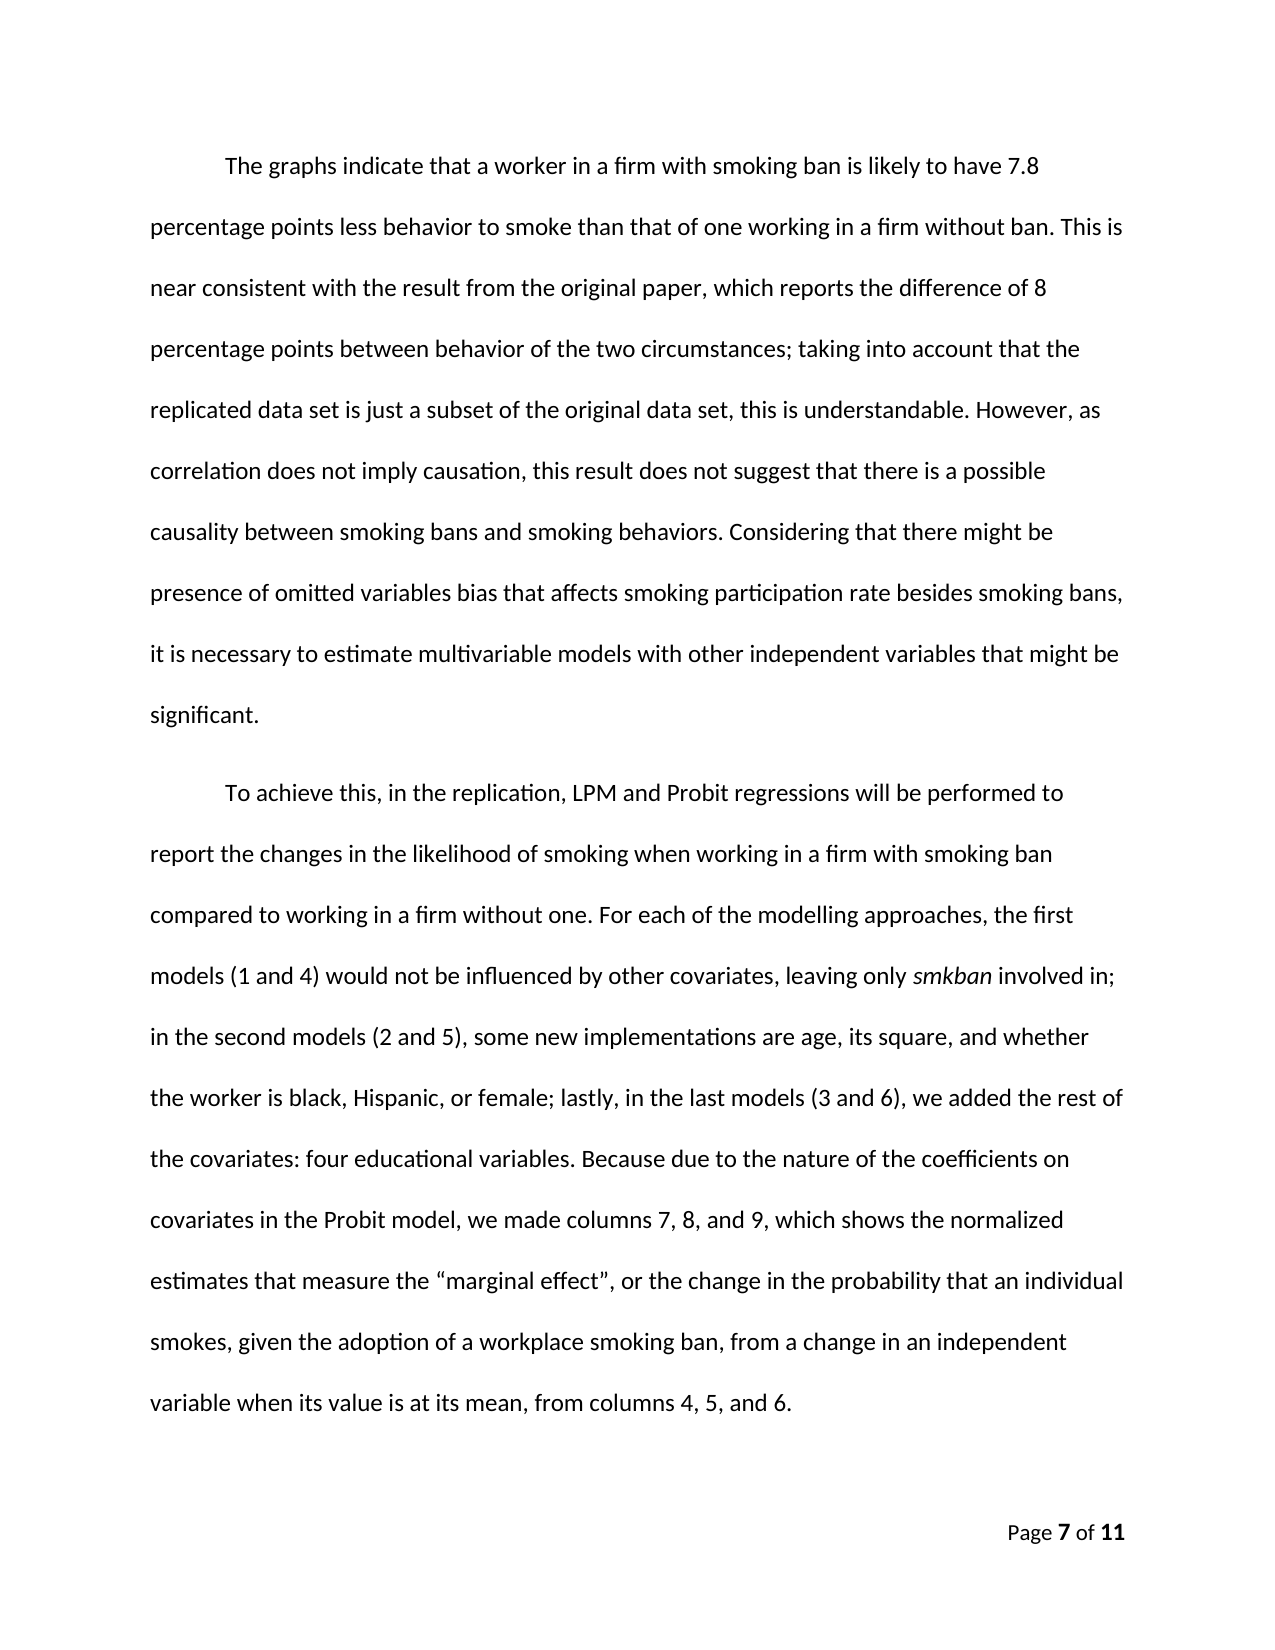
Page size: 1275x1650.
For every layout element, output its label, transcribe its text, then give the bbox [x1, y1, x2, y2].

text The graphs indicate that a worker in a firm with smoking ban is likely to have 7.8 percentage points less behavior to smoke than that of one working in a firm without ban. This is near consistent with the result from the original paper, which reports the difference of 8 percentage points between behavior of the two circumstances; taking into account that the replicated data set is just a subset of the original data set, this is understandable. However, as correlation does not imply causation, this result does not suggest that there is a possible causality between smoking bans and smoking behaviors. Considering that there might be presence of omitted variables bias that affects smoking participation rate besides smoking bans, it is necessary to estimate multivariable models with other independent variables that might be significant. [150, 150, 1125, 730]
text To achieve this, in the replication, LPM and Probit regressions will be performed to report the changes in the likelihood of smoking when working in a firm with smoking ban compared to working in a firm without one. For each of the modelling approaches, the first models (1 and 4) would not be influenced by other covariates, leaving only smkban involved in; in the second models (2 and 5), some new implementations are age, its square, and whether the worker is black, Hispanic, or female; lastly, in the last models (3 and 6), we added the rest of the covariates: four educational variables. Because due to the nature of the coefficients on covariates in the Probit model, we made columns 7, 8, and 9, which shows the normalized estimates that measure the “marginal effect”, or the change in the probability that an individual smokes, given the adoption of a workplace smoking ban, from a change in an independent variable when its value is at its mean, from columns 4, 5, and 6. [150, 777, 1125, 1418]
